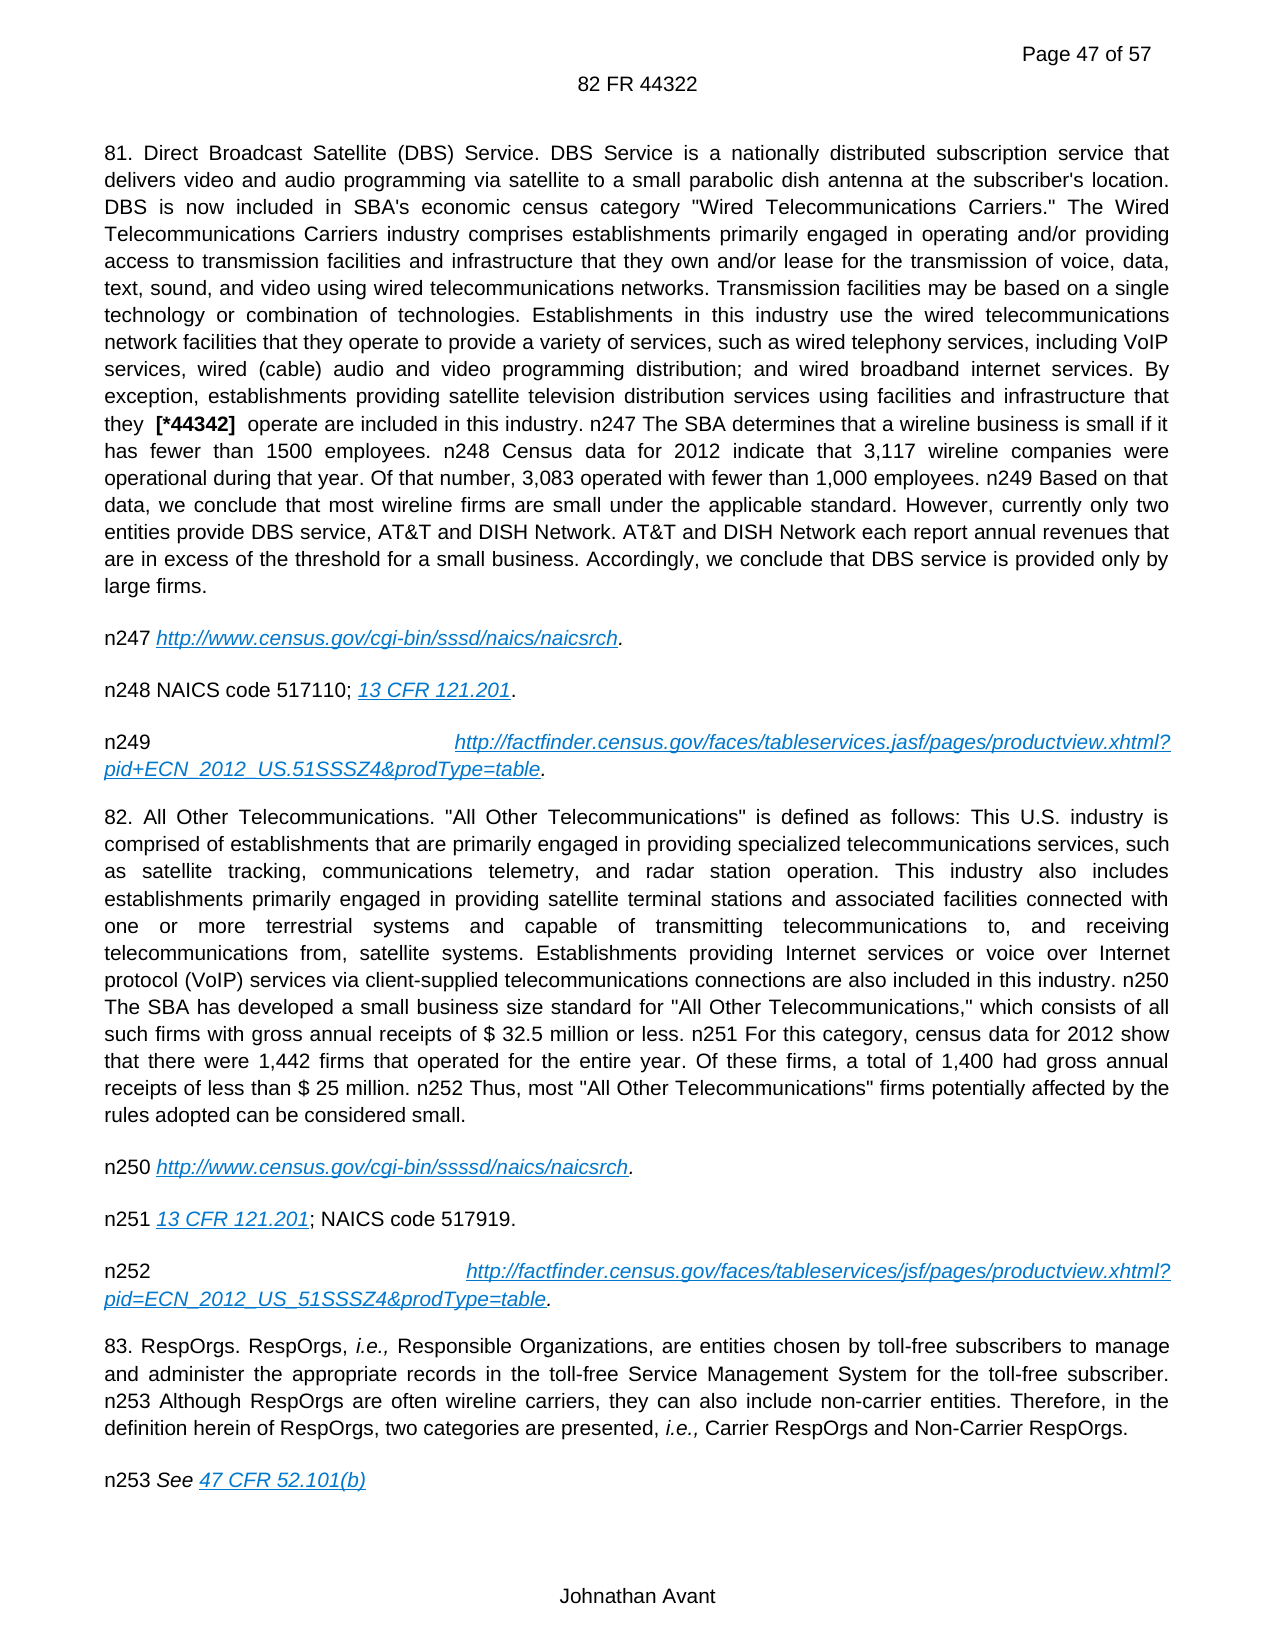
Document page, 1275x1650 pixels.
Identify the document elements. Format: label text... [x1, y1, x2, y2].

text 83. RespOrgs. RespOrgs, i.e., Responsible Organizations, are entities chosen by toll-free subscribers to manage and administer the appropriate records in the toll-free Service Management System for the toll-free subscriber. n253 Although RespOrgs are often wireline carriers, they can also include non-carrier entities. Therefore, in the definition herein of RespOrgs, two categories are presented, i.e., Carrier RespOrgs and Non-Carrier RespOrgs. [104, 1331, 1171, 1439]
text 81. Direct Broadcast Satellite (DBS) Service. DBS Service is a nationally distributed subscription service that delivers video and audio programming via satellite to a small parabolic dish antenna at the subscriber's location. DBS is now included in SBA's economic census category "Wired Telecommunications Carriers." The Wired Telecommunications Carriers industry comprises establishments primarily engaged in operating and/or providing access to transmission facilities and infrastructure that they own and/or lease for the transmission of voice, data, text, sound, and video using wired telecommunications networks. Transmission facilities may be based on a single technology or combination of technologies. Establishments in this industry use the wired telecommunications network facilities that they operate to provide a variety of services, such as wired telephony services, including VoIP services, wired (cable) audio and video programming distribution; and wired broadband internet services. By exception, establishments providing satellite television distribution services using facilities and infrastructure that they [*44342] operate are included in this industry. n247 The SBA determines that a wireline business is small if it has fewer than 1500 employees. n248 Census data for 2012 indicate that 3,117 wireline companies were operational during that year. Of that number, 3,083 operated with fewer than 1,000 employees. n249 Based on that data, we conclude that most wireline firms are small under the applicable standard. However, currently only two entities provide DBS service, AT&T and DISH Network. AT&T and DISH Network each report annual revenues that are in excess of the threshold for a small business. Accordingly, we conclude that DBS service is provided only by large firms. [104, 137, 1171, 598]
text n251 13 CFR 121.201; NAICS code 517919. [104, 1204, 1171, 1231]
text n250 http://www.census.gov/cgi-bin/ssssd/naics/naicsrch. [104, 1152, 1171, 1179]
text 82. All Other Telecommunications. "All Other Telecommunications" is defined as follows: This U.S. industry is comprised of establishments that are primarily engaged in providing specialized telecommunications services, such as satellite tracking, communications telemetry, and radar station operation. This industry also includes establishments primarily engaged in providing satellite terminal stations and associated facilities connected with one or more terrestrial systems and capable of transmitting telecommunications to, and receiving telecommunications from, satellite systems. Establishments providing Internet services or voice over Internet protocol (VoIP) services via client-supplied telecommunications connections are also included in this industry. n250 The SBA has developed a small business size standard for "All Other Telecommunications," which consists of all such firms with gross annual receipts of $ 32.5 million or less. n251 For this category, census data for 2012 show that there were 1,442 firms that operated for the entire year. Of these firms, a total of 1,400 had gross annual receipts of less than $ 25 million. n252 Thus, most "All Other Telecommunications" firms potentially affected by the rules adopted can be considered small. [104, 802, 1171, 1127]
text n247 http://www.census.gov/cgi-bin/sssd/naics/naicsrch. [104, 623, 1171, 650]
text n249 http://factfinder.census.gov/faces/tableservices.jasf/pages/productview.xhtml?pid+ECN_2012_US.51SSSZ4&prodType=table. [104, 727, 1171, 781]
text n253 See 47 CFR 52.101(b) [104, 1464, 1171, 1492]
text n252 http://factfinder.census.gov/faces/tableservices/jsf/pages/productview.xhtml?pid=ECN_2012_US_51SSSZ4&prodType=table. [104, 1256, 1171, 1310]
text n248 NAICS code 517110; 13 CFR 121.201. [104, 675, 1171, 702]
